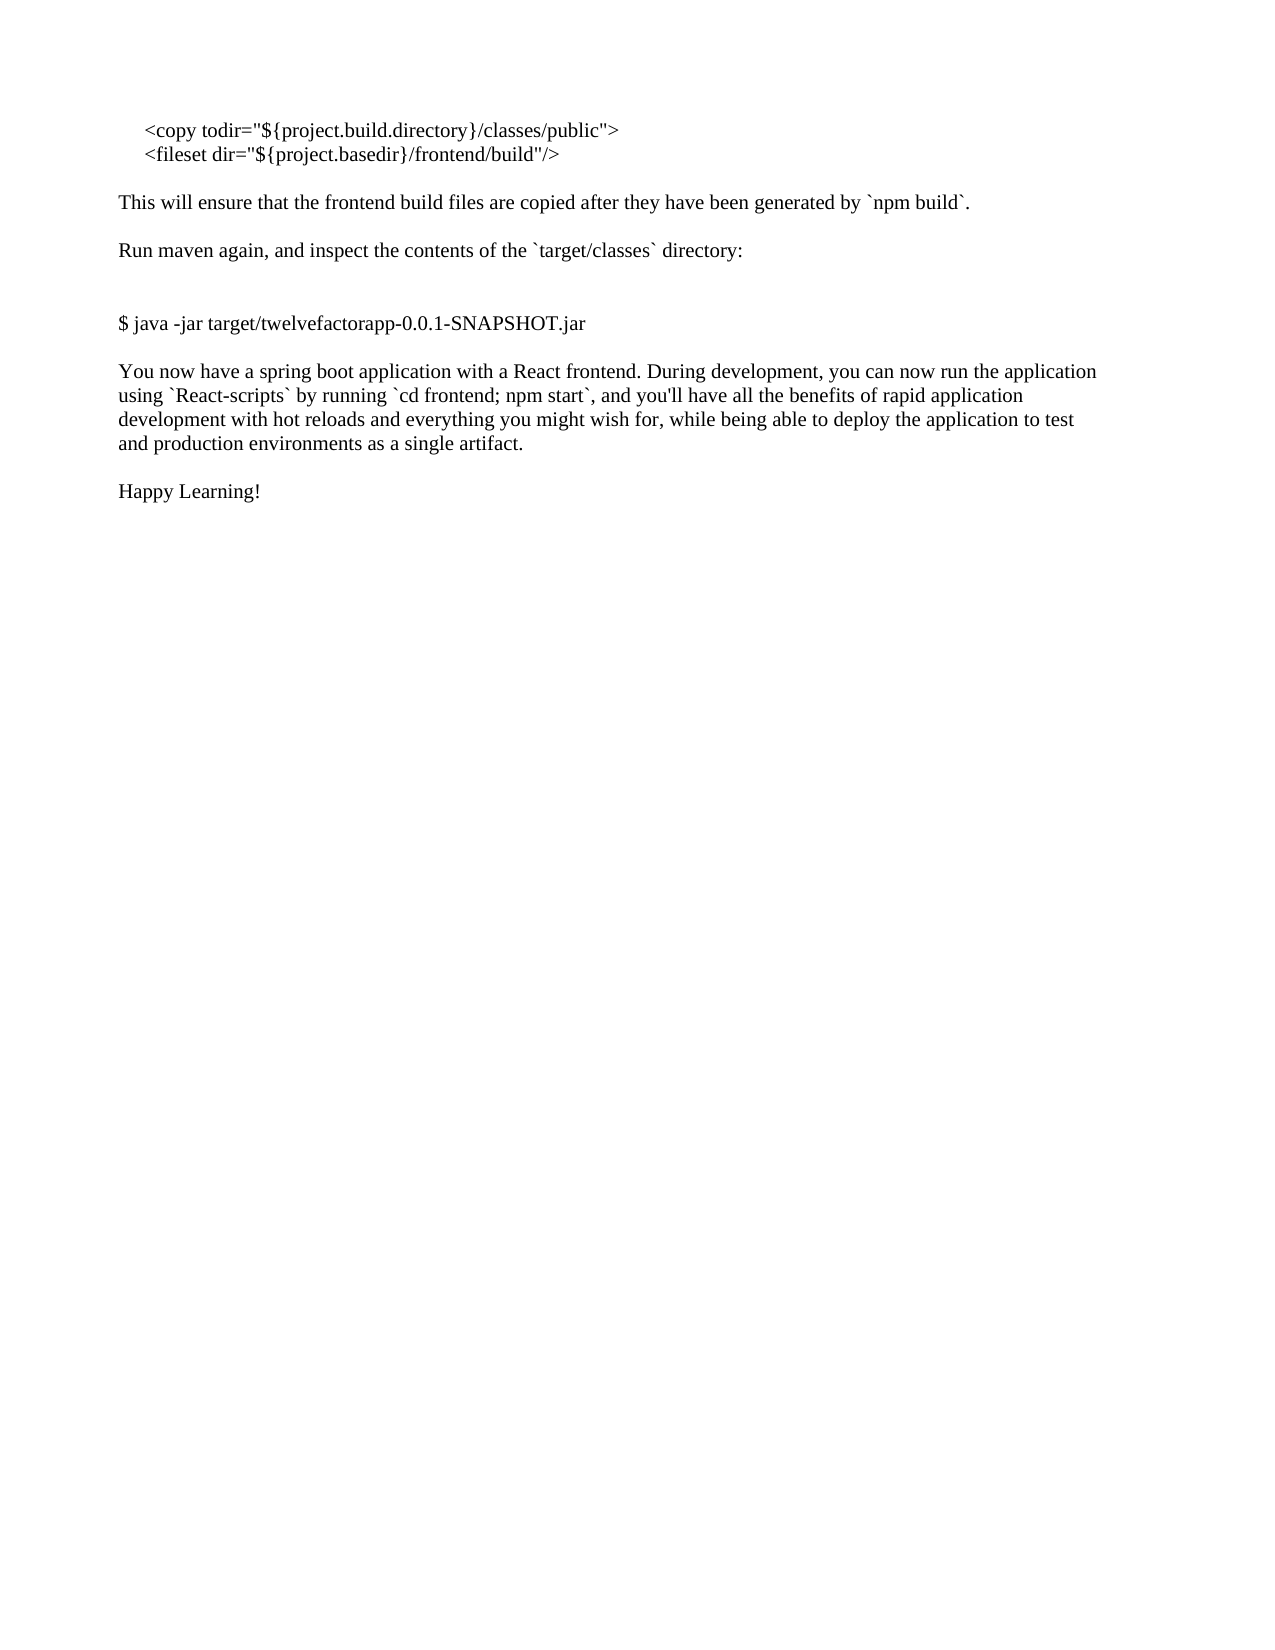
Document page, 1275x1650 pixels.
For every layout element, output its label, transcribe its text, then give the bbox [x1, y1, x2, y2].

text <copy todir="${project.build.directory}/classes/public"> [118, 118, 1157, 142]
text <fileset dir="${project.basedir}/frontend/build"/> [118, 142, 1157, 166]
text and production environments as a single artifact. [118, 431, 1157, 455]
text You now have a spring boot application with a React frontend. During development, you can now run the application [118, 359, 1157, 383]
text This will ensure that the frontend build files are copied after they have been generated by `npm build`. [118, 190, 1157, 214]
text Run maven again, and inspect the contents of the `target/classes` directory: [118, 238, 1157, 262]
text $ java -jar target/twelvefactorapp-0.0.1-SNAPSHOT.jar [118, 311, 1157, 335]
text development with hot reloads and everything you might wish for, while being able to deploy the application to test [118, 407, 1157, 431]
text Happy Learning! [118, 479, 1157, 503]
text using `React-scripts` by running `cd frontend; npm start`, and you'll have all the benefits of rapid application [118, 383, 1157, 407]
